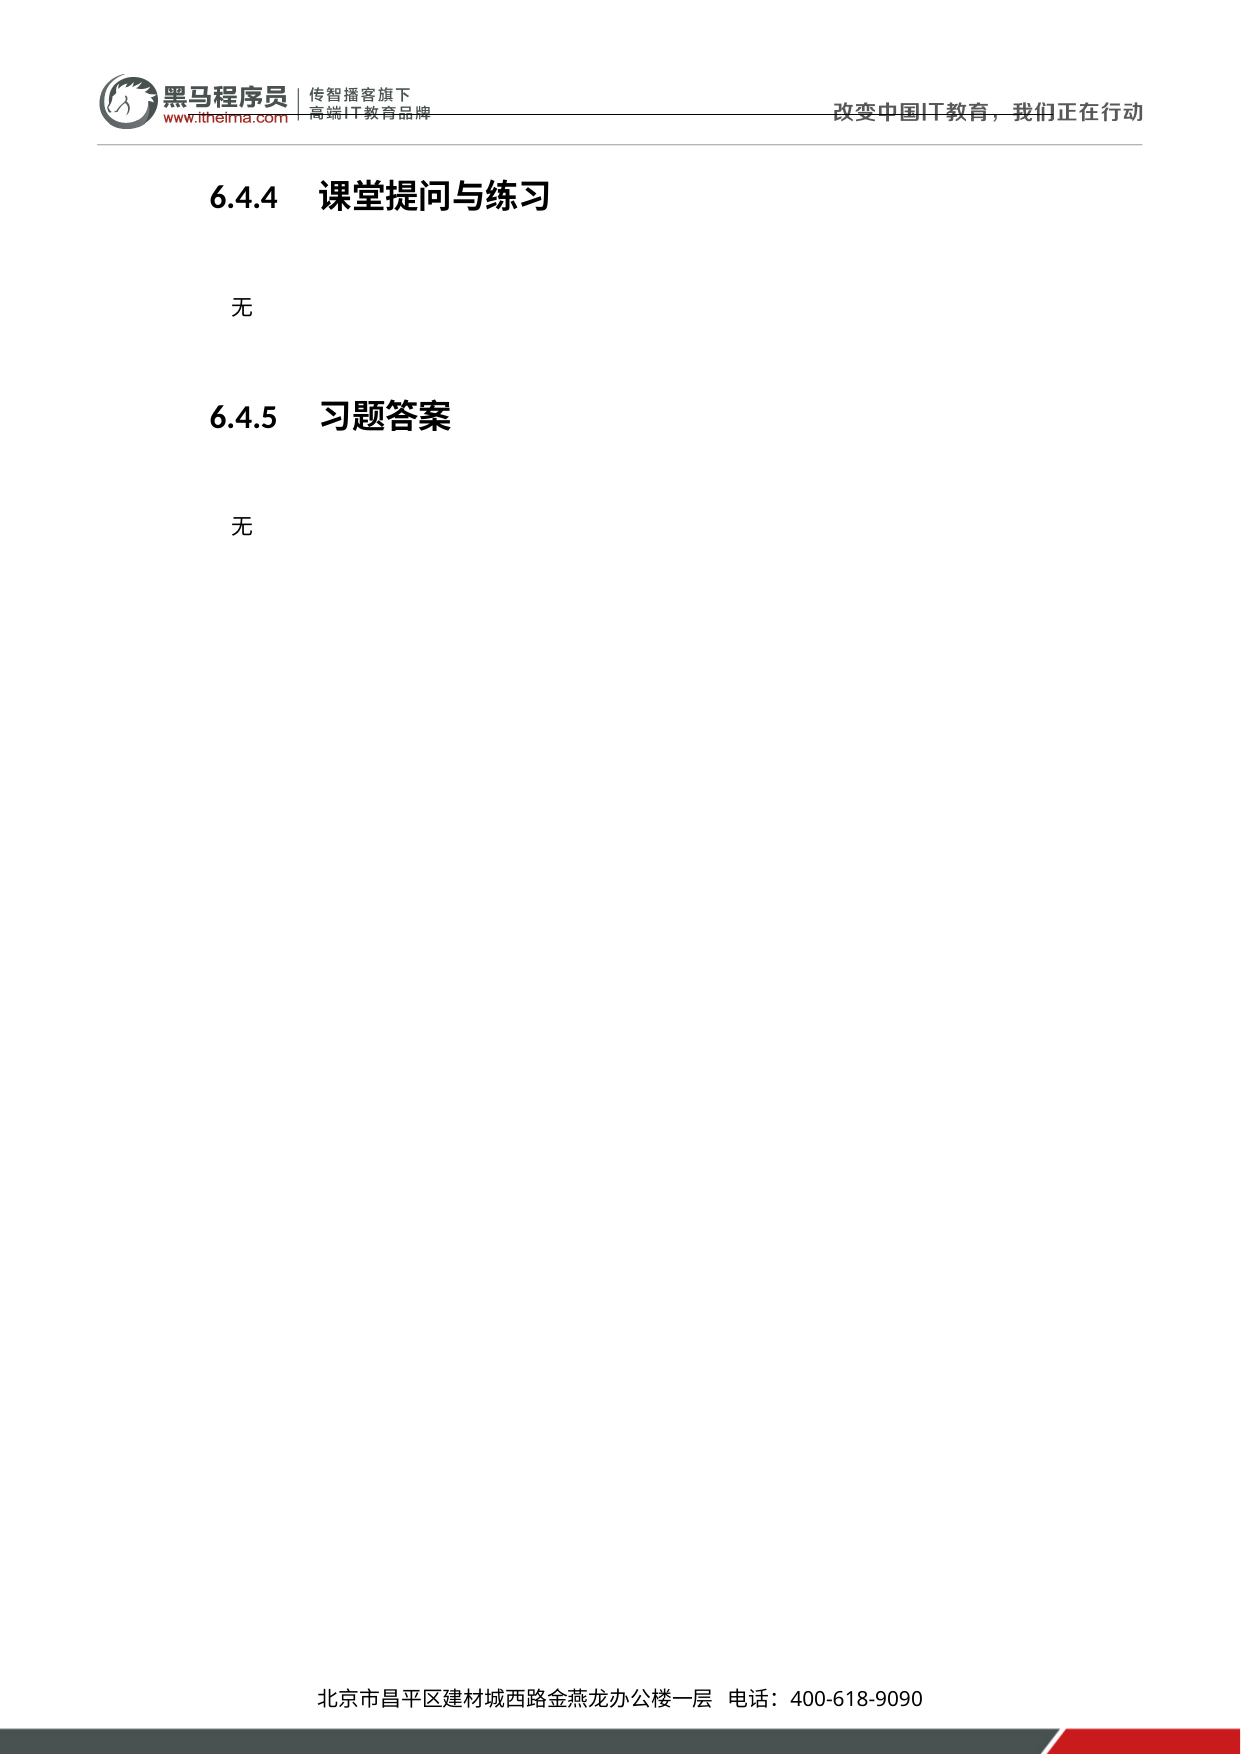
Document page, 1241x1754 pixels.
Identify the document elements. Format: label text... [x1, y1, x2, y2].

picture [0, 3, 1241, 153]
text 无 [187, 289, 1053, 322]
text 无 [187, 508, 1053, 541]
subtitle 习题答案 [209, 381, 1031, 446]
subtitle 课堂提问与练习 [209, 162, 1031, 227]
picture [0, 1669, 1241, 1754]
